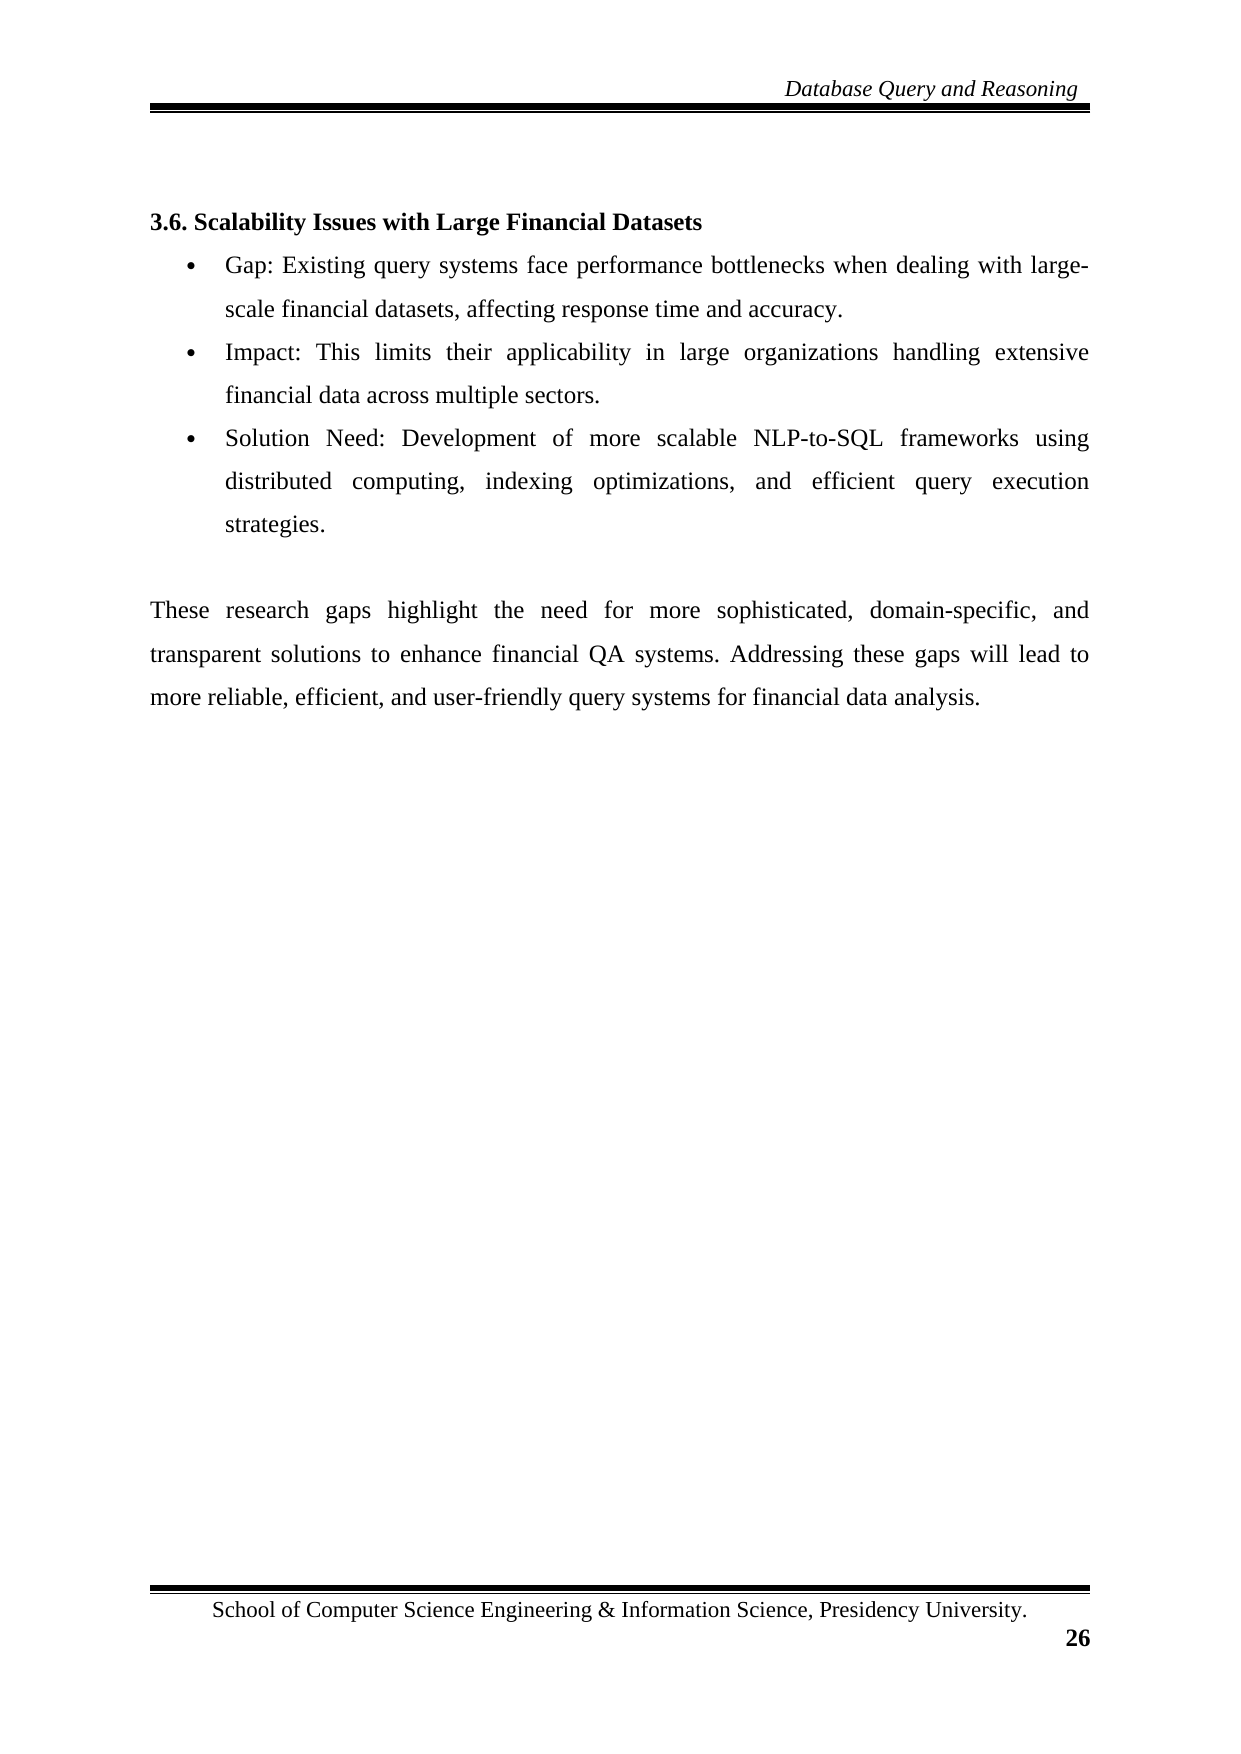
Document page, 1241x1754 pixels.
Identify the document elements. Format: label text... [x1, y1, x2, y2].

list Gap: Existing query systems face performance bottlenecks when dealing with large-scale financial datasets, affecting response time and accuracy. [187, 251, 1090, 322]
list Impact: This limits their applicability in large organizations handling extensive financial data across multiple sectors. [187, 337, 1090, 409]
text These research gaps highlight the need for more sophisticated, domain-specific, and transparent solutions to enhance financial QA systems. Addressing these gaps will lead to more reliable, efficient, and user-friendly query systems for financial data analysis. [150, 596, 1090, 711]
list Solution Need: Development of more scalable NLP-to-SQL frameworks using distributed computing, indexing optimizations, and efficient query execution strategies. [187, 423, 1090, 538]
text 3.6. Scalability Issues with Large Financial Datasets [150, 207, 1090, 236]
